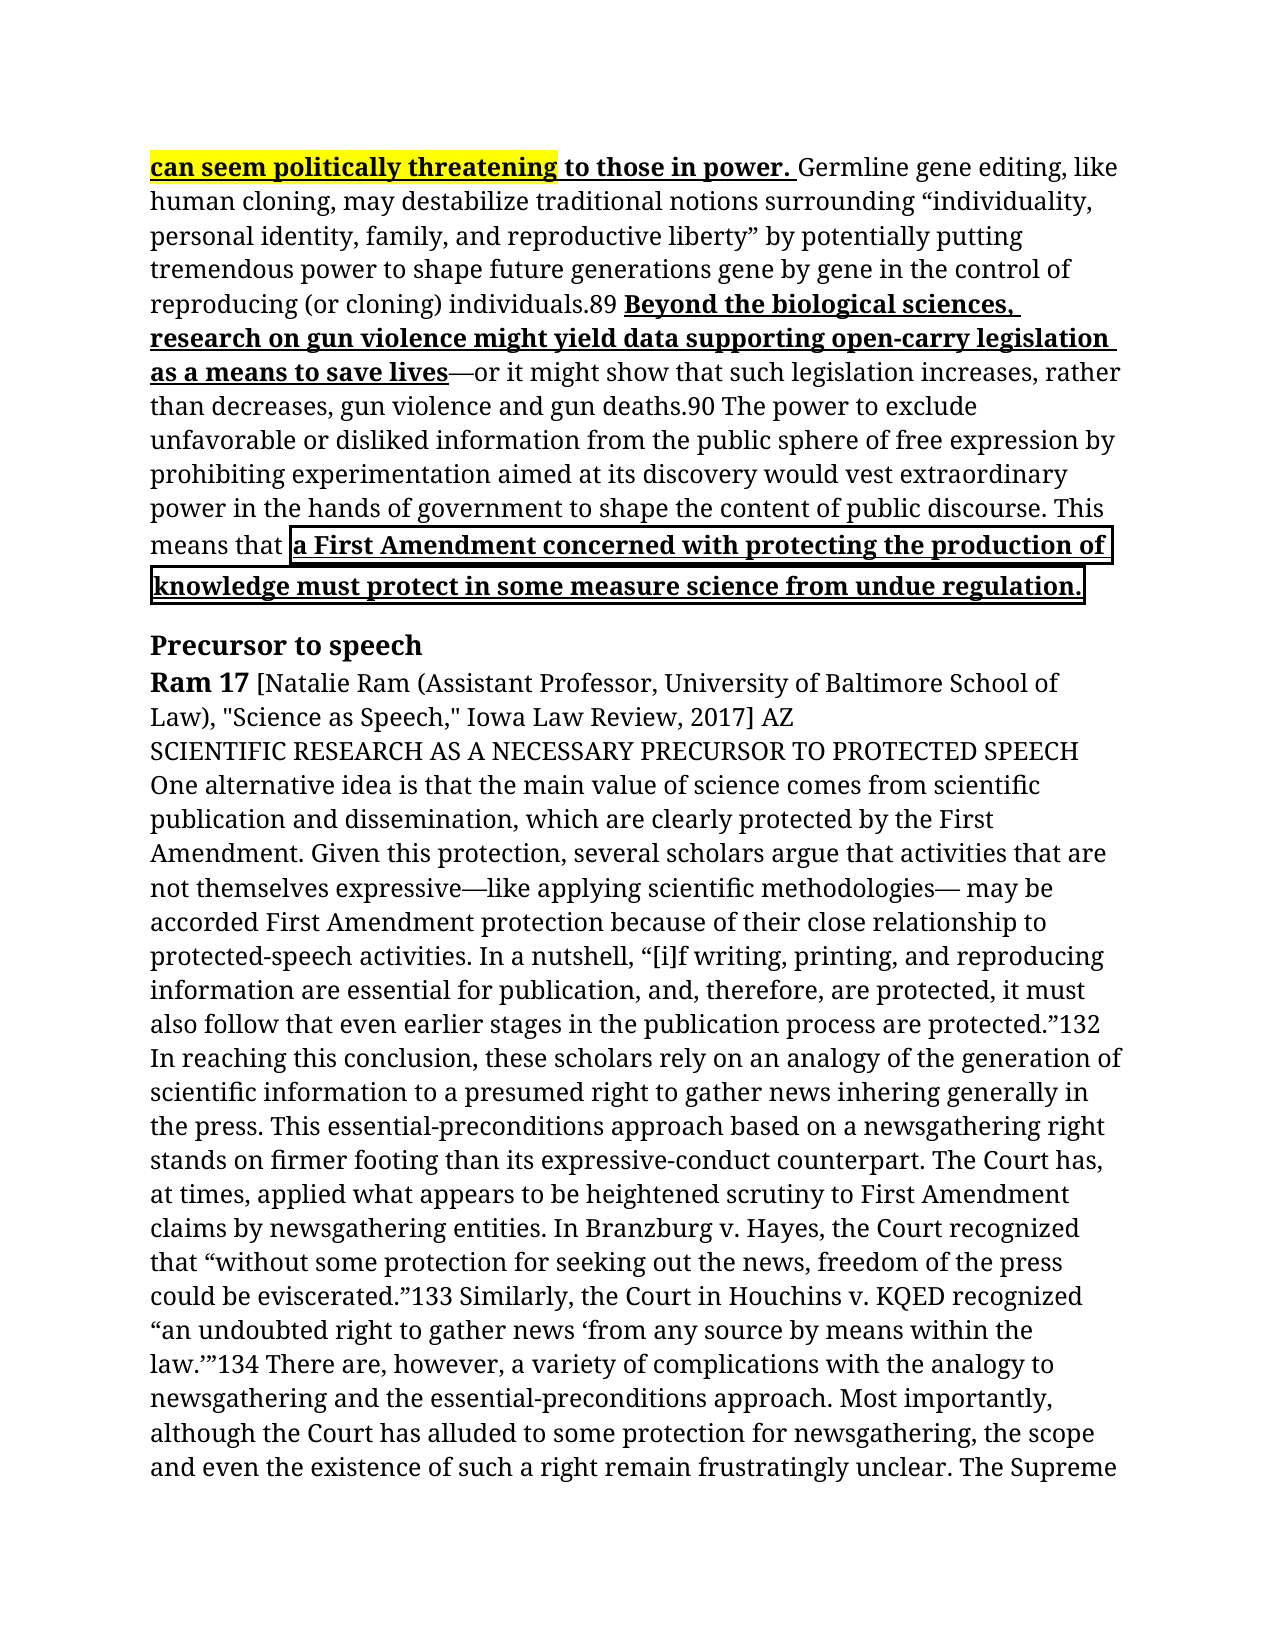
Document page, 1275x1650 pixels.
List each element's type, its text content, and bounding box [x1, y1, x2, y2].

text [150, 734, 1125, 1483]
text Ram 17 [Natalie Ram (Assistant Professor, University of Baltimore School of Law), "Science as Speech," Iowa Law Review, 2017] AZ [150, 663, 1125, 734]
subtitle Precursor to speech [150, 626, 1125, 663]
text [150, 150, 1125, 605]
